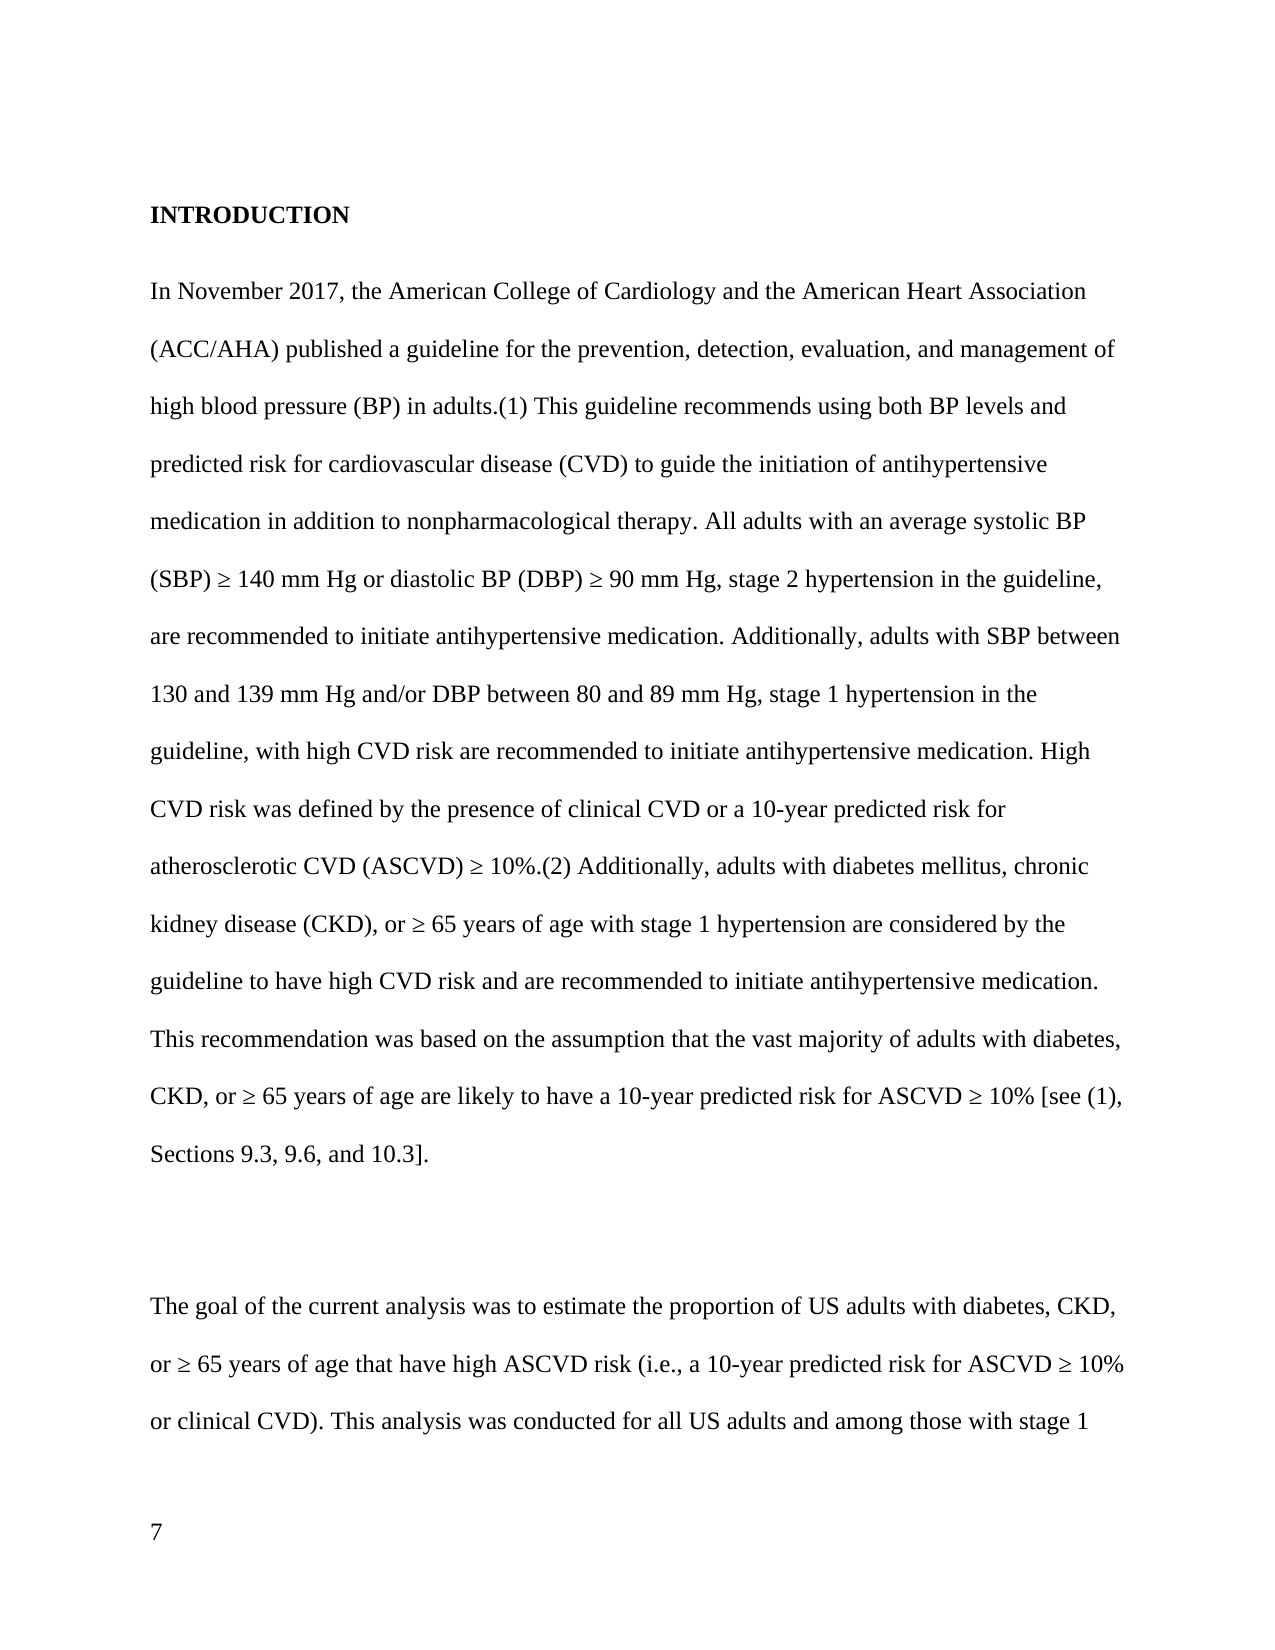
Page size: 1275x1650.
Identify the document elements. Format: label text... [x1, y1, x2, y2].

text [150, 1291, 1125, 1435]
text In November 2017, the American College of Cardiology and the American Heart Association (ACC/AHA) published a guideline for the prevention, detection, evaluation, and management of high blood pressure (BP) in adults.(1) This guideline recommends using both BP levels and predicted risk for cardiovascular disease (CVD) to guide the initiation of antihypertensive medication in addition to nonpharmacological therapy. All adults with an average systolic BP (SBP) ≥ 140 mm Hg or diastolic BP (DBP) ≥ 90 mm Hg, stage 2 hypertension in the guideline, are recommended to initiate antihypertensive medication. Additionally, adults with SBP between 130 and 139 mm Hg and/or DBP between 80 and 89 mm Hg, stage 1 hypertension in the guideline, with high CVD risk are recommended to initiate antihypertensive medication. High CVD risk was defined by the presence of clinical CVD or a 10-year predicted risk for atherosclerotic CVD (ASCVD) ≥ 10%.(2) Additionally, adults with diabetes mellitus, chronic kidney disease (CKD), or ≥ 65 years of age with stage 1 hypertension are considered by the guideline to have high CVD risk and are recommended to initiate antihypertensive medication. This recommendation was based on the assumption that the vast majority of adults with diabetes, CKD, or ≥ 65 years of age are likely to have a 10-year predicted risk for ASCVD ≥ 10% [see (1), Sections 9.3, 9.6, and 10.3]. [150, 276, 1125, 1167]
subtitle INTRODUCTION [150, 200, 1125, 229]
